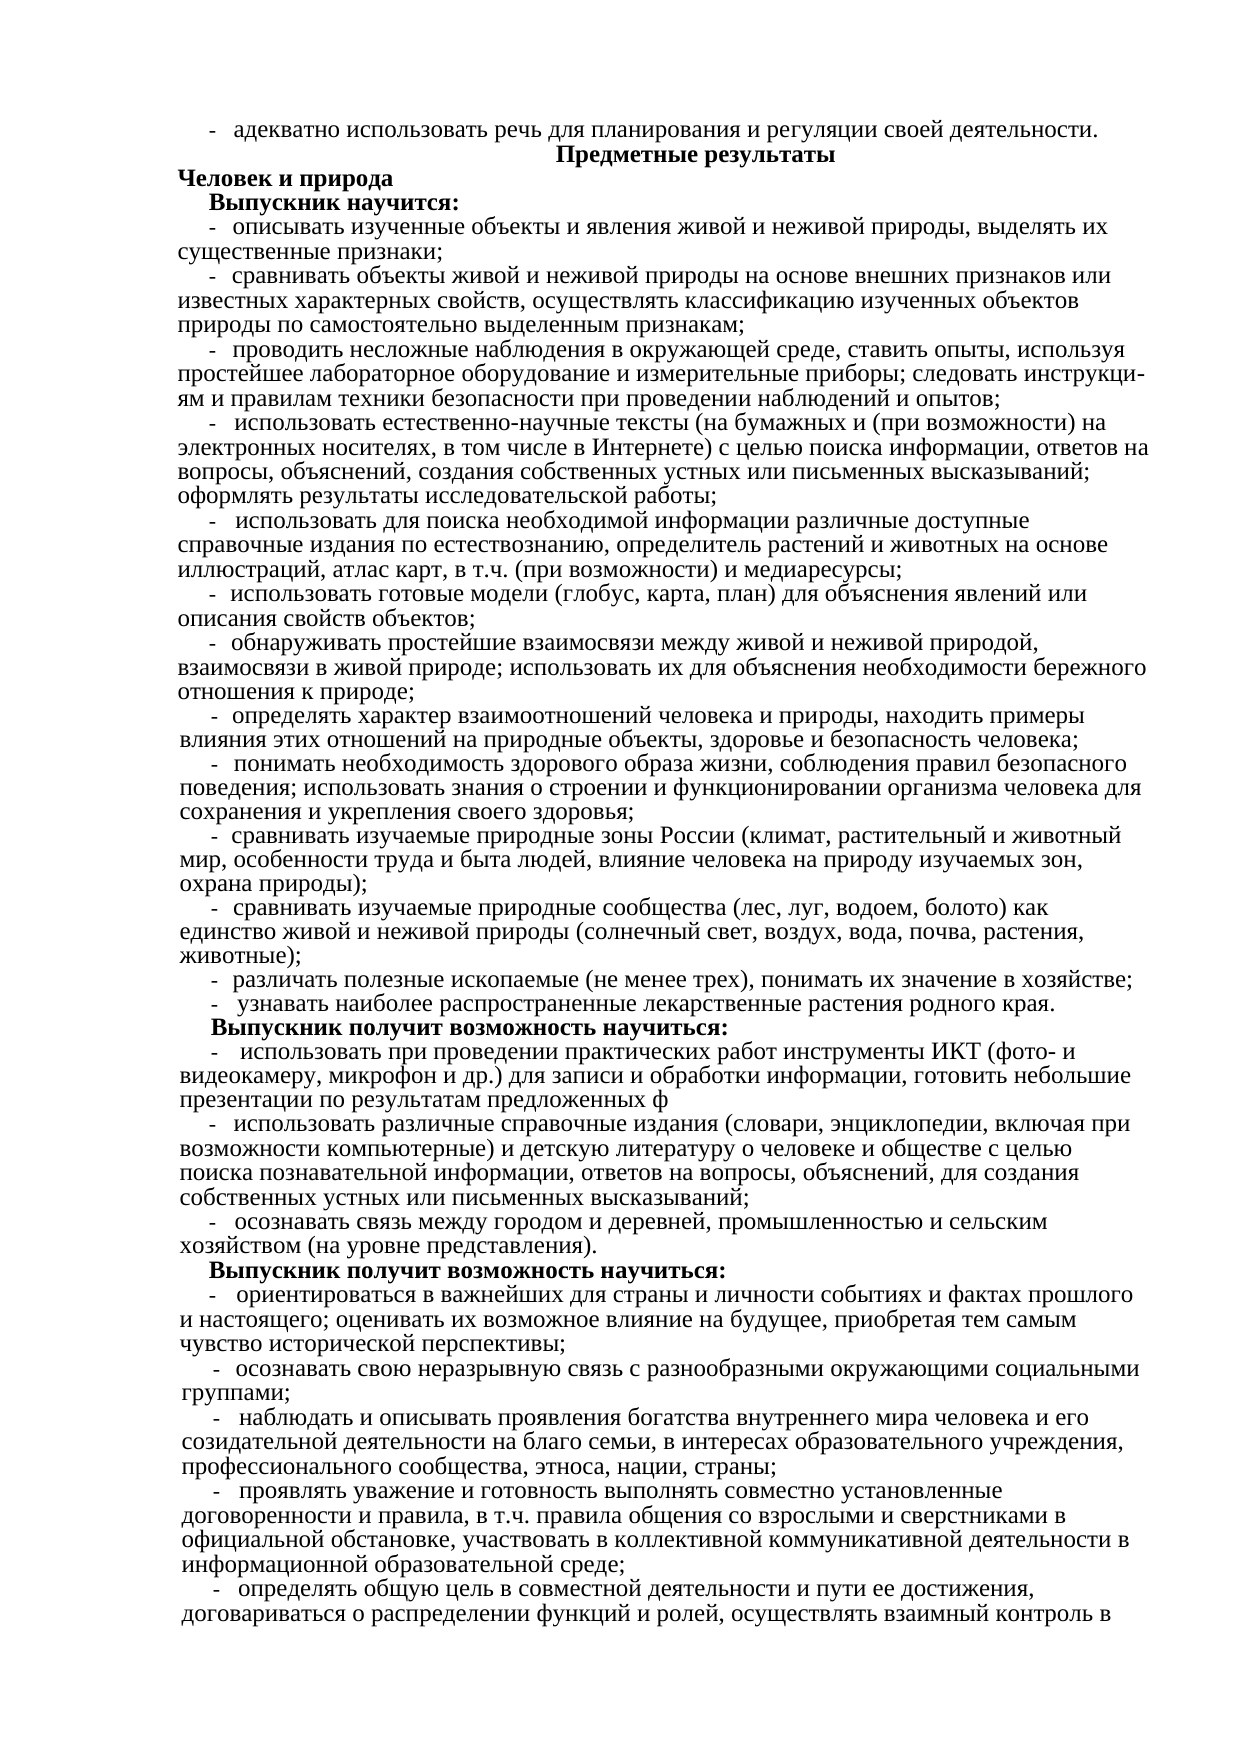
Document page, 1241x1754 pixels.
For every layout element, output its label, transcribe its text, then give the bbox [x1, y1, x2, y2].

list адекватно использовать речь для планирования и регуляции своей деятельности. [177, 118, 1149, 143]
list обнаруживать простейшие взаимосвязи между живой и неживой природой, взаимосвязи в живой природе; использовать их для объяснения необходимости бережного отношения к природе; [177, 631, 1149, 704]
list осознавать свою неразрывную связь с разнообразными окружающими социальными группами; [181, 1357, 1149, 1406]
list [181, 1577, 1149, 1626]
text Человек и природа [177, 168, 1152, 191]
list узнавать наиболее распространенные лекарственные растения родного края. [179, 992, 1149, 1016]
list осознавать связь между городом и деревней, промышленностью и сельским хозяйством (на уровне представления). [179, 1210, 1149, 1259]
list использовать естественно-научные тексты (на бумажных и (при возможности) на электронных носителях, в том числе в Интернете) с целью поиска информации, ответов на вопросы, объяснений, создания собственных устных или письменных высказываний; оформлять результаты исследовательской работы; [177, 411, 1149, 509]
list сравнивать изучаемые природные сообщества (лес, луг, водоем, болото) как единство живой и неживой природы (солнечный свет, воздух, вода, почва, растения, животные); [179, 896, 1149, 968]
list наблюдать и описывать проявления богатства внутреннего мира человека и его созидательной деятельности на благо семьи, в интересах образовательного учреждения, профессионального сообщества, этноса, нации, страны; [181, 1406, 1149, 1479]
list использовать для поиска необходимой информации различные доступные справочные издания по естествознанию, определитель растений и животных на основе иллюстраций, атлас карт, в т.ч. (при возможности) и медиаресурсы; [177, 509, 1149, 582]
text Выпускник получит возможность научиться: [179, 1259, 1152, 1283]
list описывать изученные объекты и явления живой и неживой природы, выделять их существенные признаки; [177, 215, 1149, 264]
list ориентироваться в важнейших для страны и личности событиях и фактах прошлого и настоящего; оценивать их возможное влияние на будущее, приобретая тем самым чувство исторической перспективы; [179, 1283, 1149, 1357]
text Выпускник научится: [177, 191, 1152, 215]
list проявлять уважение и готовность выполнять совместно установленные договоренности и правила, в т.ч. правила общения со взрослыми и сверстниками в официальной обстановке, участвовать в коллективной коммуникативной деятельности в информационной образовательной среде; [181, 1479, 1149, 1577]
list проводить несложные наблюдения в окружающей среде, ставить опыты, используя простейшее лабораторное оборудование и измерительные приборы; следовать инструкциям и правилам техники безопасности при проведении наблюдений и опытов; [177, 337, 1149, 411]
list использовать различные справочные издания (словари, энциклопедии, включая при возможности компьютерные) и детскую литературу о человеке и обществе с целью поиска познавательной информации, ответов на вопросы, объяснений, для создания собственных устных или письменных высказываний; [179, 1112, 1149, 1210]
list различать полезные ископаемые (не менее трех), понимать их значение в хозяйстве; [179, 968, 1149, 992]
list использовать при проведении практических работ инструменты ИКТ (фото- и видеокамеру, микрофон и др.) для записи и обработки информации, готовить небольшие презентации по результатам предложенных ф [179, 1040, 1152, 1112]
list определять характер взаимоотношений человека и природы, находить примеры влияния этих отношений на природные объекты, здоровье и безопасность человека; [179, 704, 1149, 752]
list сравнивать объекты живой и неживой природы на основе внешних признаков или известных характерных свойств, осуществлять классификацию изученных объектов природы по самостоятельно выделенным признакам; [177, 264, 1149, 337]
list понимать необходимость здорового образа жизни, соблюдения правил безопасного поведения; использовать знания о строении и функционировании организма человека для сохранения и укрепления своего здоровья; [179, 752, 1149, 824]
text Выпускник получит возможность научиться: [179, 1016, 1152, 1040]
text Предметные результаты [252, 143, 1139, 168]
list использовать готовые модели (глобус, карта, план) для объяснения явлений или описания свойств объектов; [177, 582, 1149, 631]
list сравнивать изучаемые природные зоны России (климат, растительный и животный мир, особенности труда и быта людей, влияние человека на природу изучаемых зон, охрана природы); [179, 824, 1149, 896]
